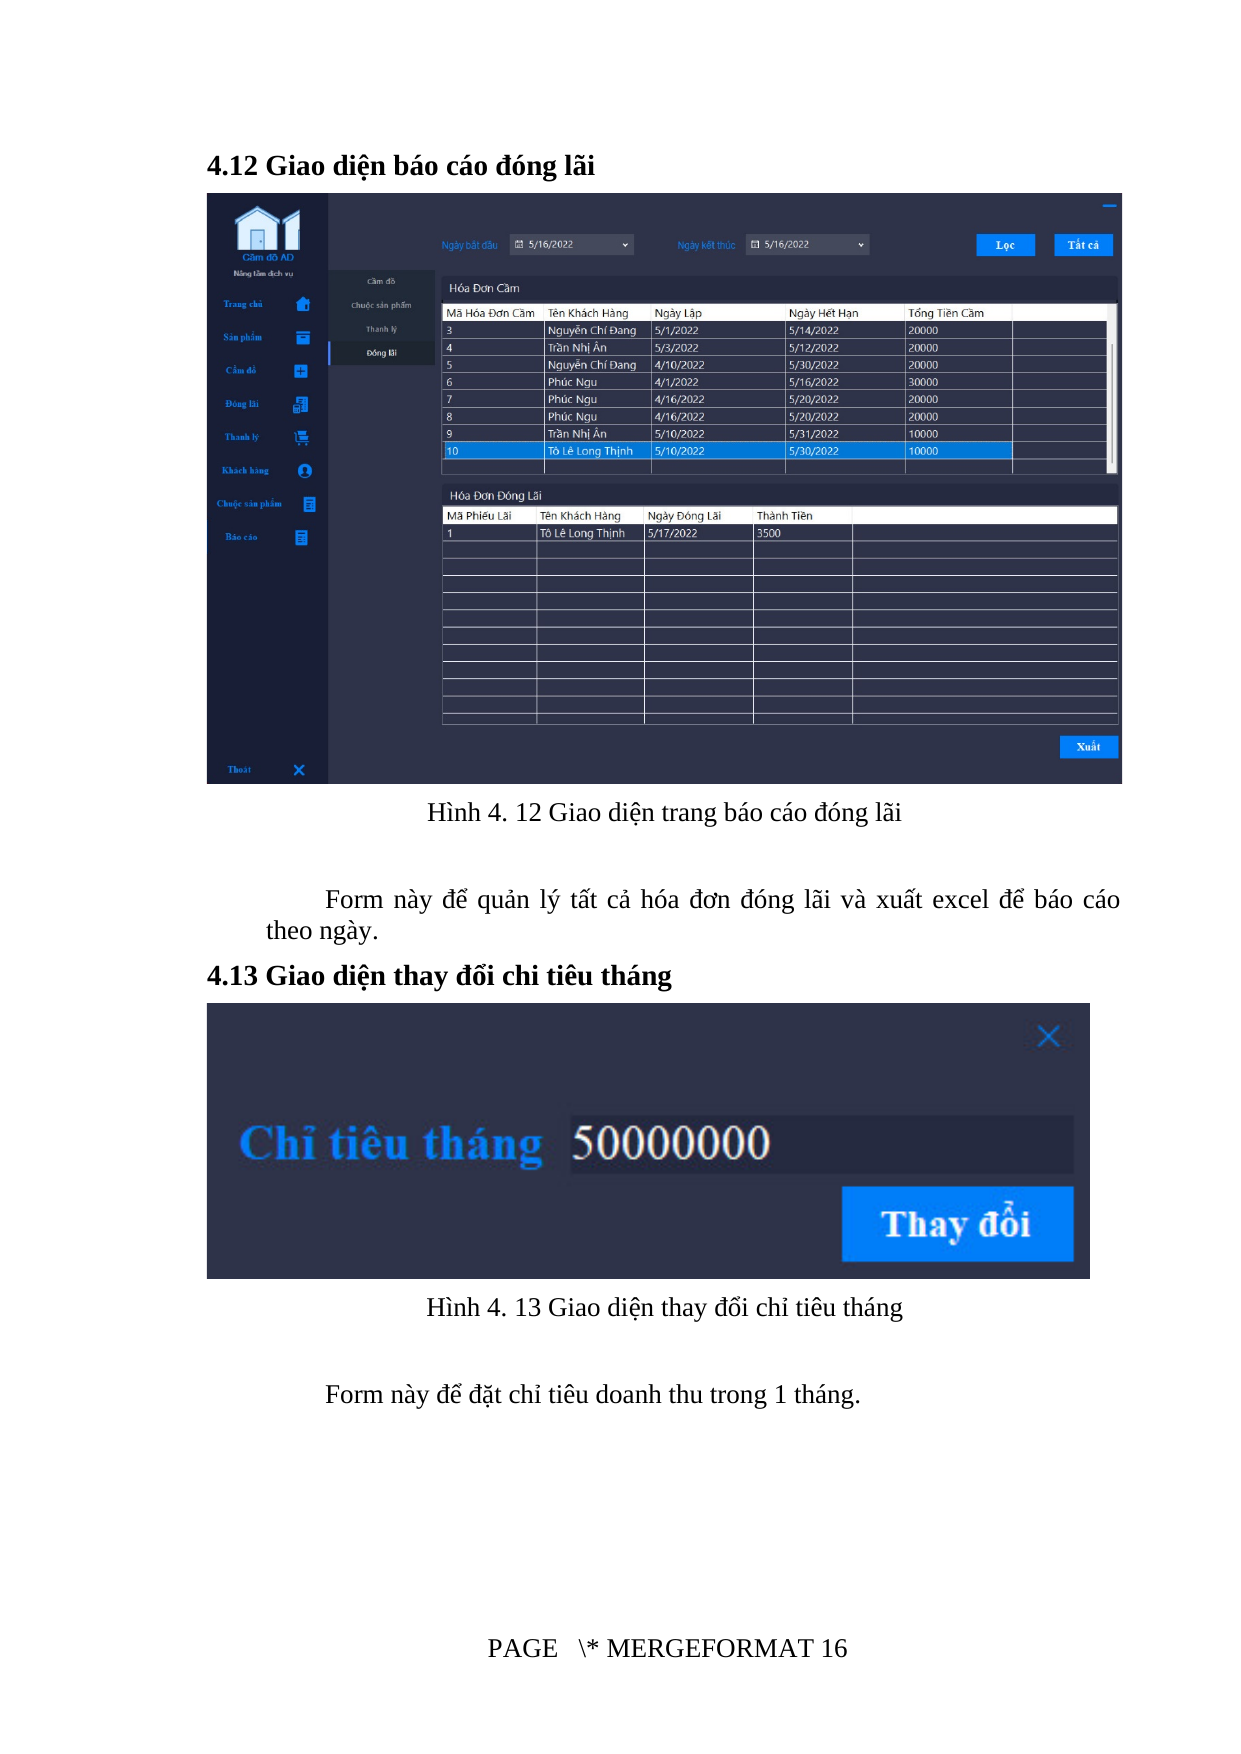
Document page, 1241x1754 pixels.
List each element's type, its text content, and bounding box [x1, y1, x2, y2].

picture [206, 1003, 1090, 1279]
text Hình 4. 13 Giao diện thay đổi chỉ tiêu tháng [207, 1291, 1122, 1322]
text Hình 4. 12 Giao diện trang báo cáo đóng lãi [207, 796, 1122, 827]
picture [206, 193, 1123, 784]
subtitle 4.12 Giao diện báo cáo đóng lãi [207, 148, 1122, 181]
text Form này để đặt chỉ tiêu doanh thu trong 1 tháng. [266, 1378, 1122, 1410]
subtitle 4.13 Giao diện thay đổi chi tiêu tháng [207, 958, 1122, 991]
text Form này để quản lý tất cả hóa đơn đóng lãi và xuất excel để báo cáo theo ngày. [266, 883, 1122, 945]
